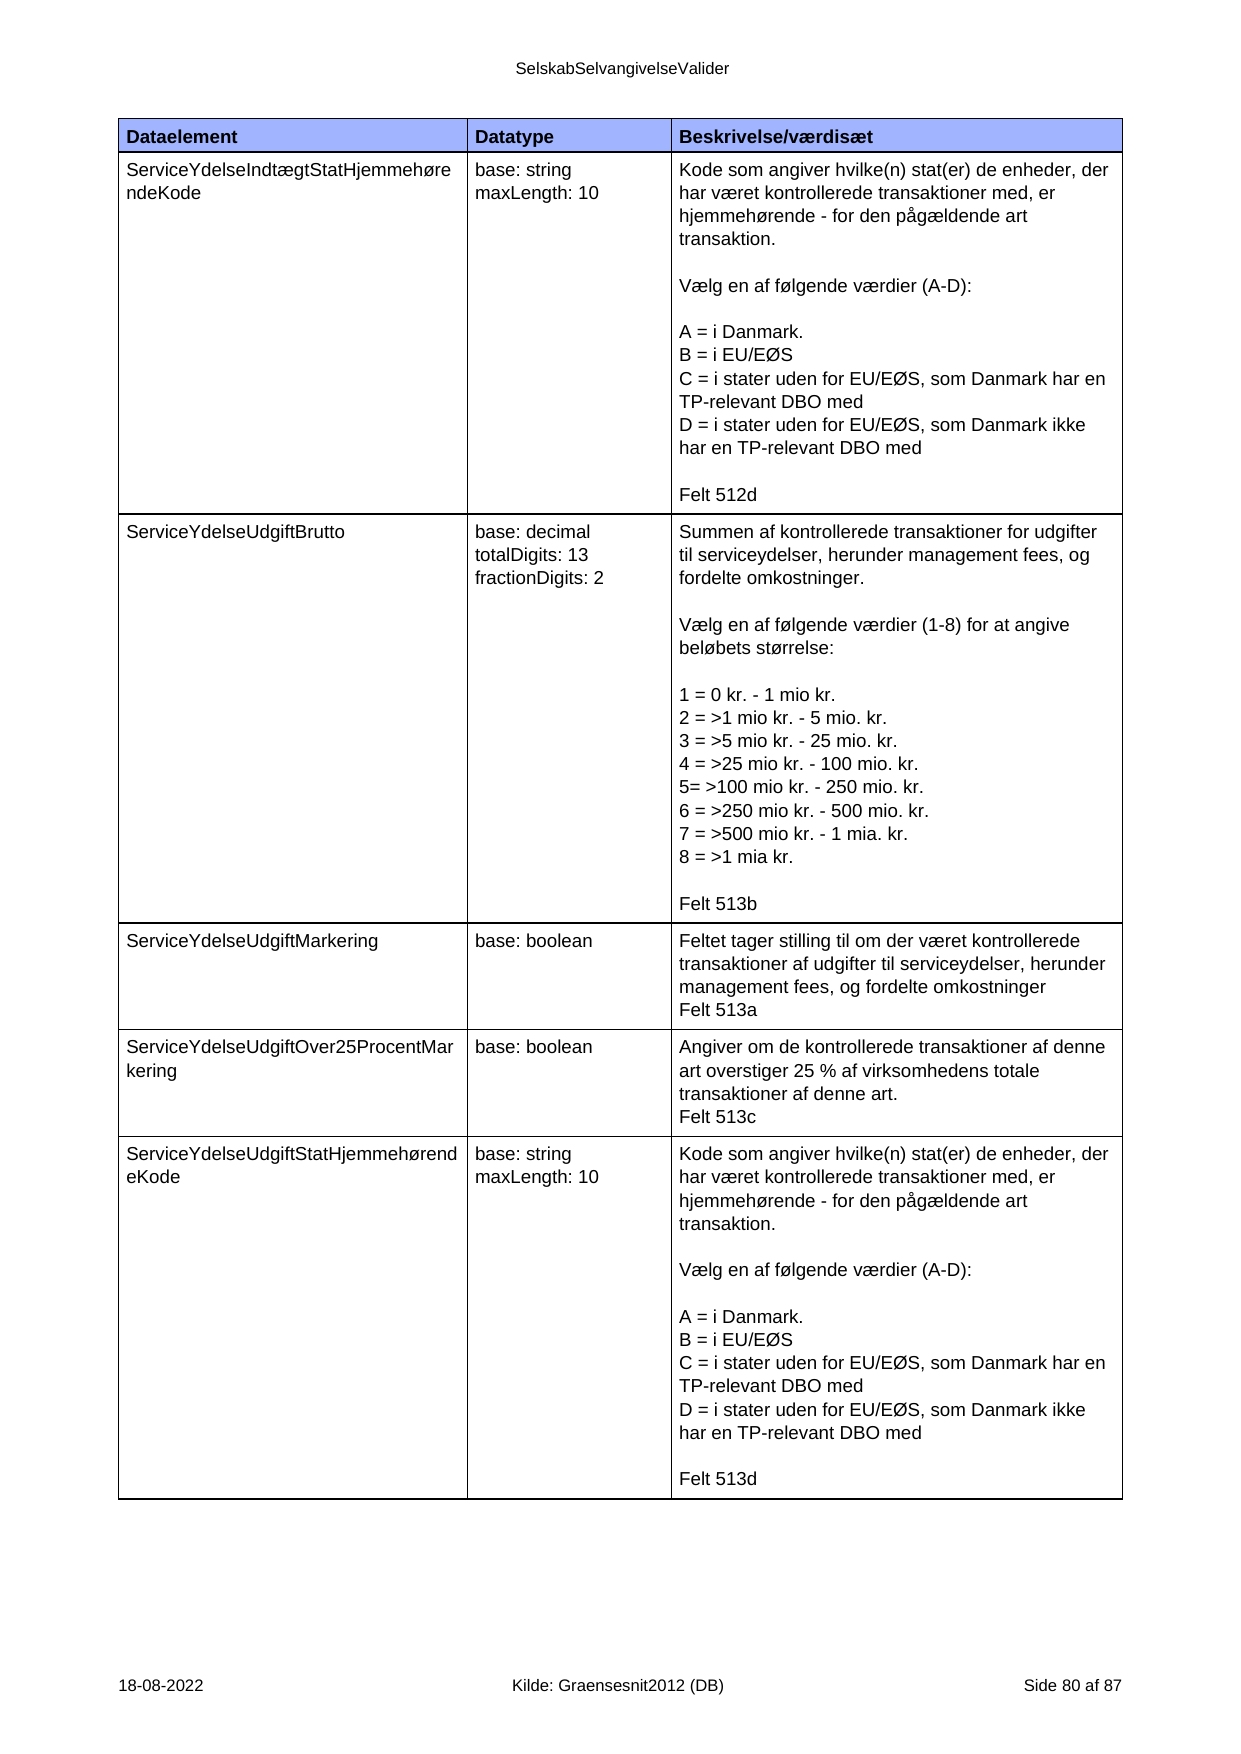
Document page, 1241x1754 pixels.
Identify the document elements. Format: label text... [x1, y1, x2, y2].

table_cell Kode som angiver hvilke(n) stat(er) de enheder, der har været kontrollerede transaktioner med, er hjemmehørende - for den pågældende art transaktion. Vælg en af følgende værdier (A-D): A = i Danmark. B = i EU/EØS C = i stater uden for EU/EØS, som Danmark har en TP-relevant DBO med D = i stater uden for EU/EØS, som Danmark ikke har en TP-relevant DBO med Felt 513d [672, 1137, 1122, 1498]
table_cell base: decimal totalDigits: 13 fractionDigits: 2 [468, 515, 671, 922]
table_cell Angiver om de kontrollerede transaktioner af denne art overstiger 25 % af virksomhedens totale transaktioner af denne art. Felt 513c [672, 1030, 1122, 1136]
table_cell Summen af kontrollerede transaktioner for udgifter til serviceydelser, herunder management fees, og fordelte omkostninger. Vælg en af følgende værdier (1-8) for at angive beløbets størrelse: 1 = 0 kr. - 1 mio kr. 2 = >1 mio kr. - 5 mio. kr. 3 = >5 mio kr. - 25 mio. kr. 4 = >25 mio kr. - 100 mio. kr. 5= >100 mio kr. - 250 mio. kr. 6 = >250 mio kr. - 500 mio. kr. 7 = >500 mio kr. - 1 mia. kr. 8 = >1 mia kr. Felt 513b [672, 515, 1122, 922]
table_cell ServiceYdelseIndtægtStatHjemmehørendeKode [119, 153, 467, 513]
table_header Dataelement [119, 119, 467, 151]
table_header Datatype [468, 119, 671, 151]
table_cell ServiceYdelseUdgiftStatHjemmehørendeKode [119, 1137, 467, 1498]
table_cell Feltet tager stilling til om der været kontrollerede transaktioner af udgifter til serviceydelser, herunder management fees, og fordelte omkostninger Felt 513a [672, 924, 1122, 1029]
table_cell base: boolean [468, 924, 671, 1029]
table_cell base: boolean [468, 1030, 671, 1136]
table_cell ServiceYdelseUdgiftMarkering [119, 924, 467, 1029]
table_header Beskrivelse/værdisæt [672, 119, 1122, 151]
table_cell ServiceYdelseUdgiftBrutto [119, 515, 467, 922]
table_cell base: string maxLength: 10 [468, 1137, 671, 1498]
table_cell ServiceYdelseUdgiftOver25ProcentMarkering [119, 1030, 467, 1136]
table_cell base: string maxLength: 10 [468, 153, 671, 513]
table_cell Kode som angiver hvilke(n) stat(er) de enheder, der har været kontrollerede transaktioner med, er hjemmehørende - for den pågældende art transaktion. Vælg en af følgende værdier (A-D): A = i Danmark. B = i EU/EØS C = i stater uden for EU/EØS, som Danmark har en TP-relevant DBO med D = i stater uden for EU/EØS, som Danmark ikke har en TP-relevant DBO med Felt 512d [672, 153, 1122, 513]
